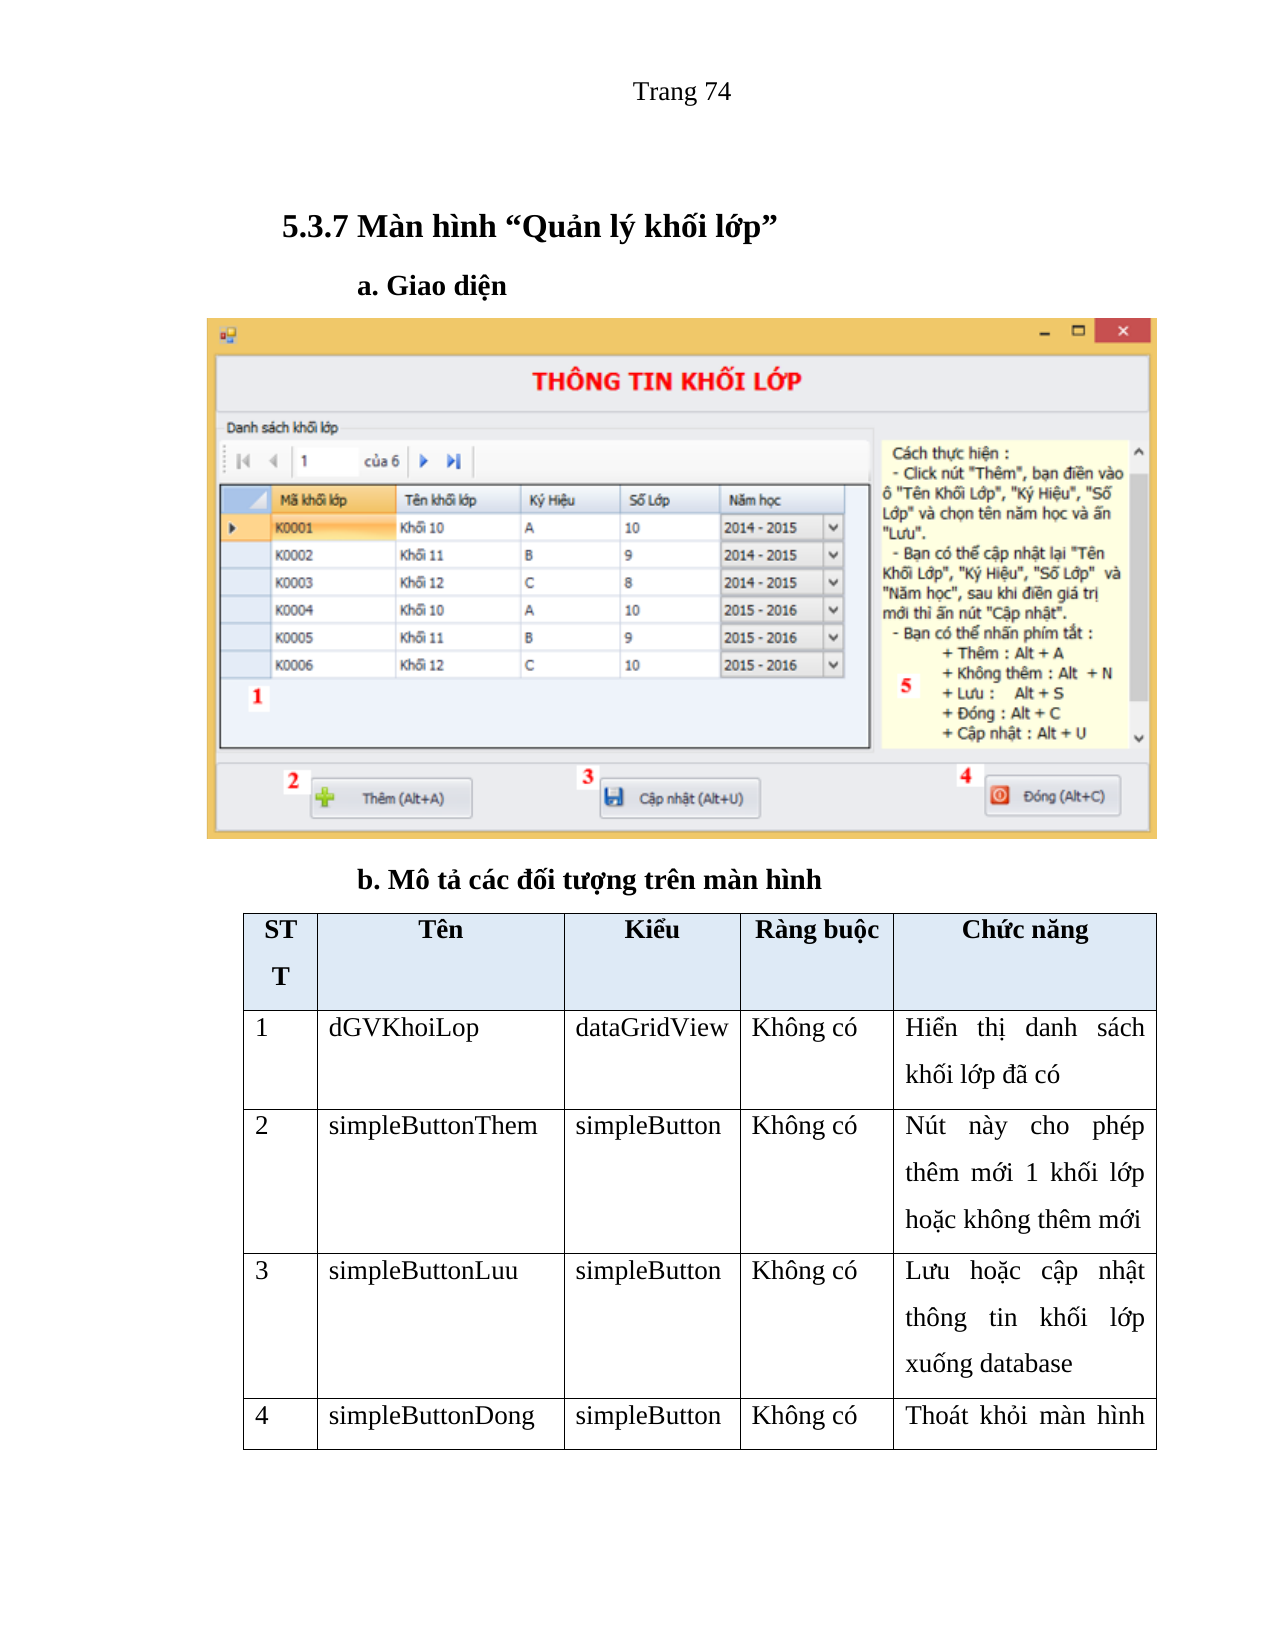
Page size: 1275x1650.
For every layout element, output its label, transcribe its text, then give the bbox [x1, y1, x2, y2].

table_cell 2 [244, 1110, 317, 1253]
table_cell Nút này cho phép thêm mới 1 khối lớp hoặc không thêm mới [894, 1110, 1156, 1253]
subtitle b. Mô tả các đối tượng trên màn hình [282, 862, 1157, 896]
table_cell dGVKhoiLop [318, 1011, 564, 1108]
table_cell 3 [244, 1254, 317, 1398]
table_header Chức năng [894, 914, 1156, 1010]
table_cell simpleButtonDong [318, 1399, 564, 1449]
table_cell Không có [741, 1254, 893, 1398]
table_cell Không có [741, 1011, 893, 1108]
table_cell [894, 1399, 1156, 1449]
table_cell Không có [741, 1110, 893, 1253]
subtitle a. Giao diện [282, 268, 1157, 302]
subtitle 5.3.7 Màn hình “Quản lý khối lớp” [207, 207, 1157, 245]
table_cell simpleButton [565, 1110, 740, 1253]
table_cell simpleButtonLuu [318, 1254, 564, 1398]
table_cell 4 [244, 1399, 317, 1449]
table_header STT [244, 914, 317, 1010]
table_cell dataGridView [565, 1011, 740, 1108]
table_header Tên [318, 914, 564, 1010]
table_cell Lưu hoặc cập nhật thông tin khối lớp xuống database [894, 1254, 1156, 1398]
table_header Ràng buộc [741, 914, 893, 1010]
table_cell Hiển thị danh sách khối lớp đã có [894, 1011, 1156, 1108]
table_header Kiểu [565, 914, 740, 1010]
table_cell simpleButton [565, 1254, 740, 1398]
picture [206, 318, 1157, 839]
table_cell simpleButtonThem [318, 1110, 564, 1253]
table_cell Không có [741, 1399, 893, 1449]
table_cell 1 [244, 1011, 317, 1108]
table_cell simpleButton [565, 1399, 740, 1449]
